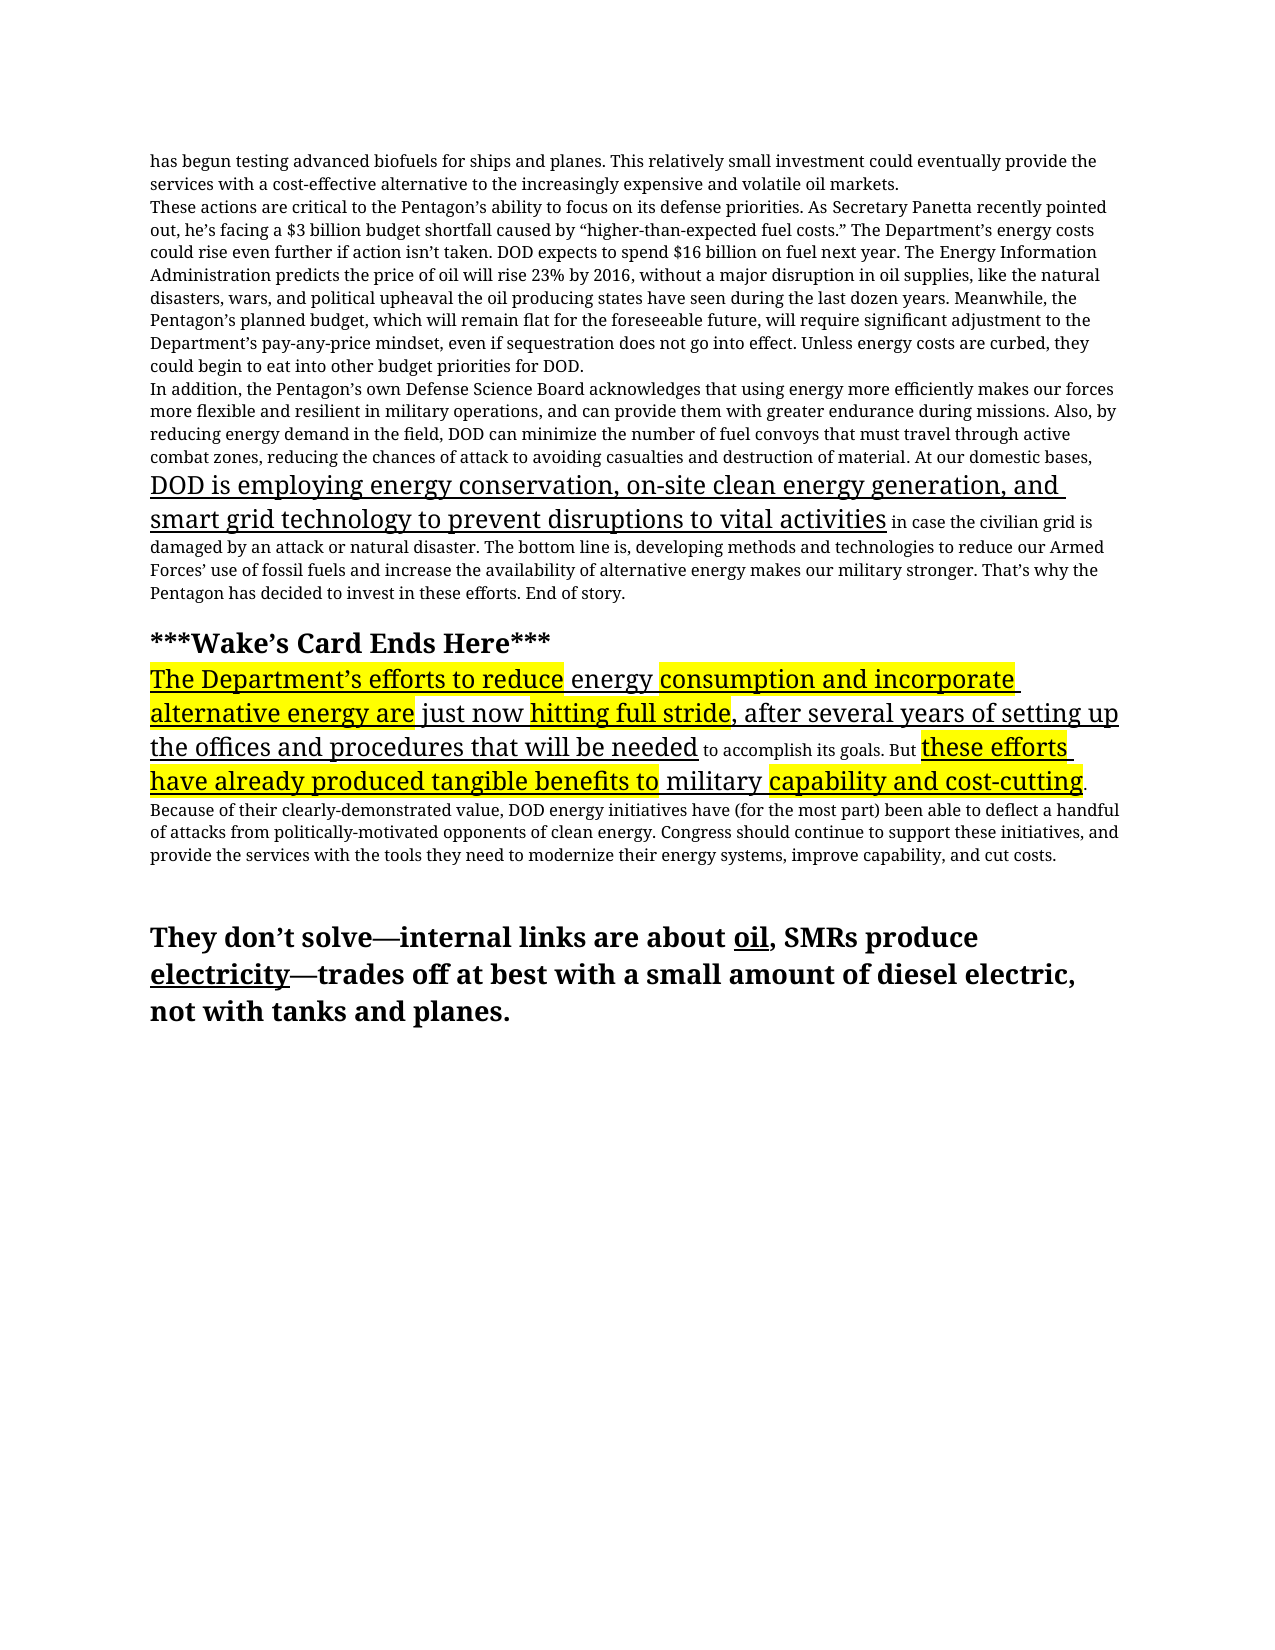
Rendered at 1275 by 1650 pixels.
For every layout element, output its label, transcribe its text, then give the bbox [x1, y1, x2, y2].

text These actions are critical to the Pentagon’s ability to focus on its defense priorities. As Secretary Panetta recently pointed out, he’s facing a $3 billion budget shortfall caused by “higher-than-expected fuel costs.” The Department’s energy costs could rise even further if action isn’t taken. DOD expects to spend $16 billion on fuel next year. The Energy Information Administration predicts the price of oil will rise 23% by 2016, without a major disruption in oil supplies, like the natural disasters, wars, and political upheaval the oil producing states have seen during the last dozen years. Meanwhile, the Pentagon’s planned budget, which will remain flat for the foreseeable future, will require significant adjustment to the Department’s pay-any-price mindset, even if sequestration does not go into effect. Unless energy costs are curbed, they could begin to eat into other budget priorities for DOD. [150, 195, 1125, 377]
text The Department’s efforts to reduce energy consumption and incorporate alternative energy are just now hitting full stride, after several years of setting up the offices and procedures that will be needed to accomplish its goals. But these efforts have already produced tangible benefits to military capability and cost-cutting. Because of their clearly-demonstrated value, DOD energy initiatives have (for the most part) been able to deflect a handful of attacks from politically-motivated opponents of clean energy. Congress should continue to support these initiatives, and provide the services with the tools they need to modernize their energy systems, improve capability, and cut costs. [150, 662, 1125, 866]
subtitle ***Wake’s Card Ends Here*** [150, 625, 1125, 662]
text In addition, the Pentagon’s own Defense Science Board acknowledges that using energy more efficiently makes our forces more flexible and resilient in military operations, and can provide them with greater endurance during missions. Also, by reducing energy demand in the field, DOD can minimize the number of fuel convoys that must travel through active combat zones, reducing the chances of attack to avoiding casualties and destruction of material. At our domestic bases, DOD is employing energy conservation, on-site clean energy generation, and smart grid technology to prevent disruptions to vital activities in case the civilian grid is damaged by an attack or natural disaster. The bottom line is, developing methods and technologies to reduce our Armed Forces’ use of fossil fuels and increase the availability of alternative energy makes our military stronger. That’s why the Pentagon has decided to invest in these efforts. End of story. [150, 377, 1125, 604]
subtitle They don’t solve—internal links are about oil, SMRs produce electricity—trades off at best with a small amount of diesel electric, not with tanks and planes. [150, 918, 1125, 1029]
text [150, 150, 1125, 195]
